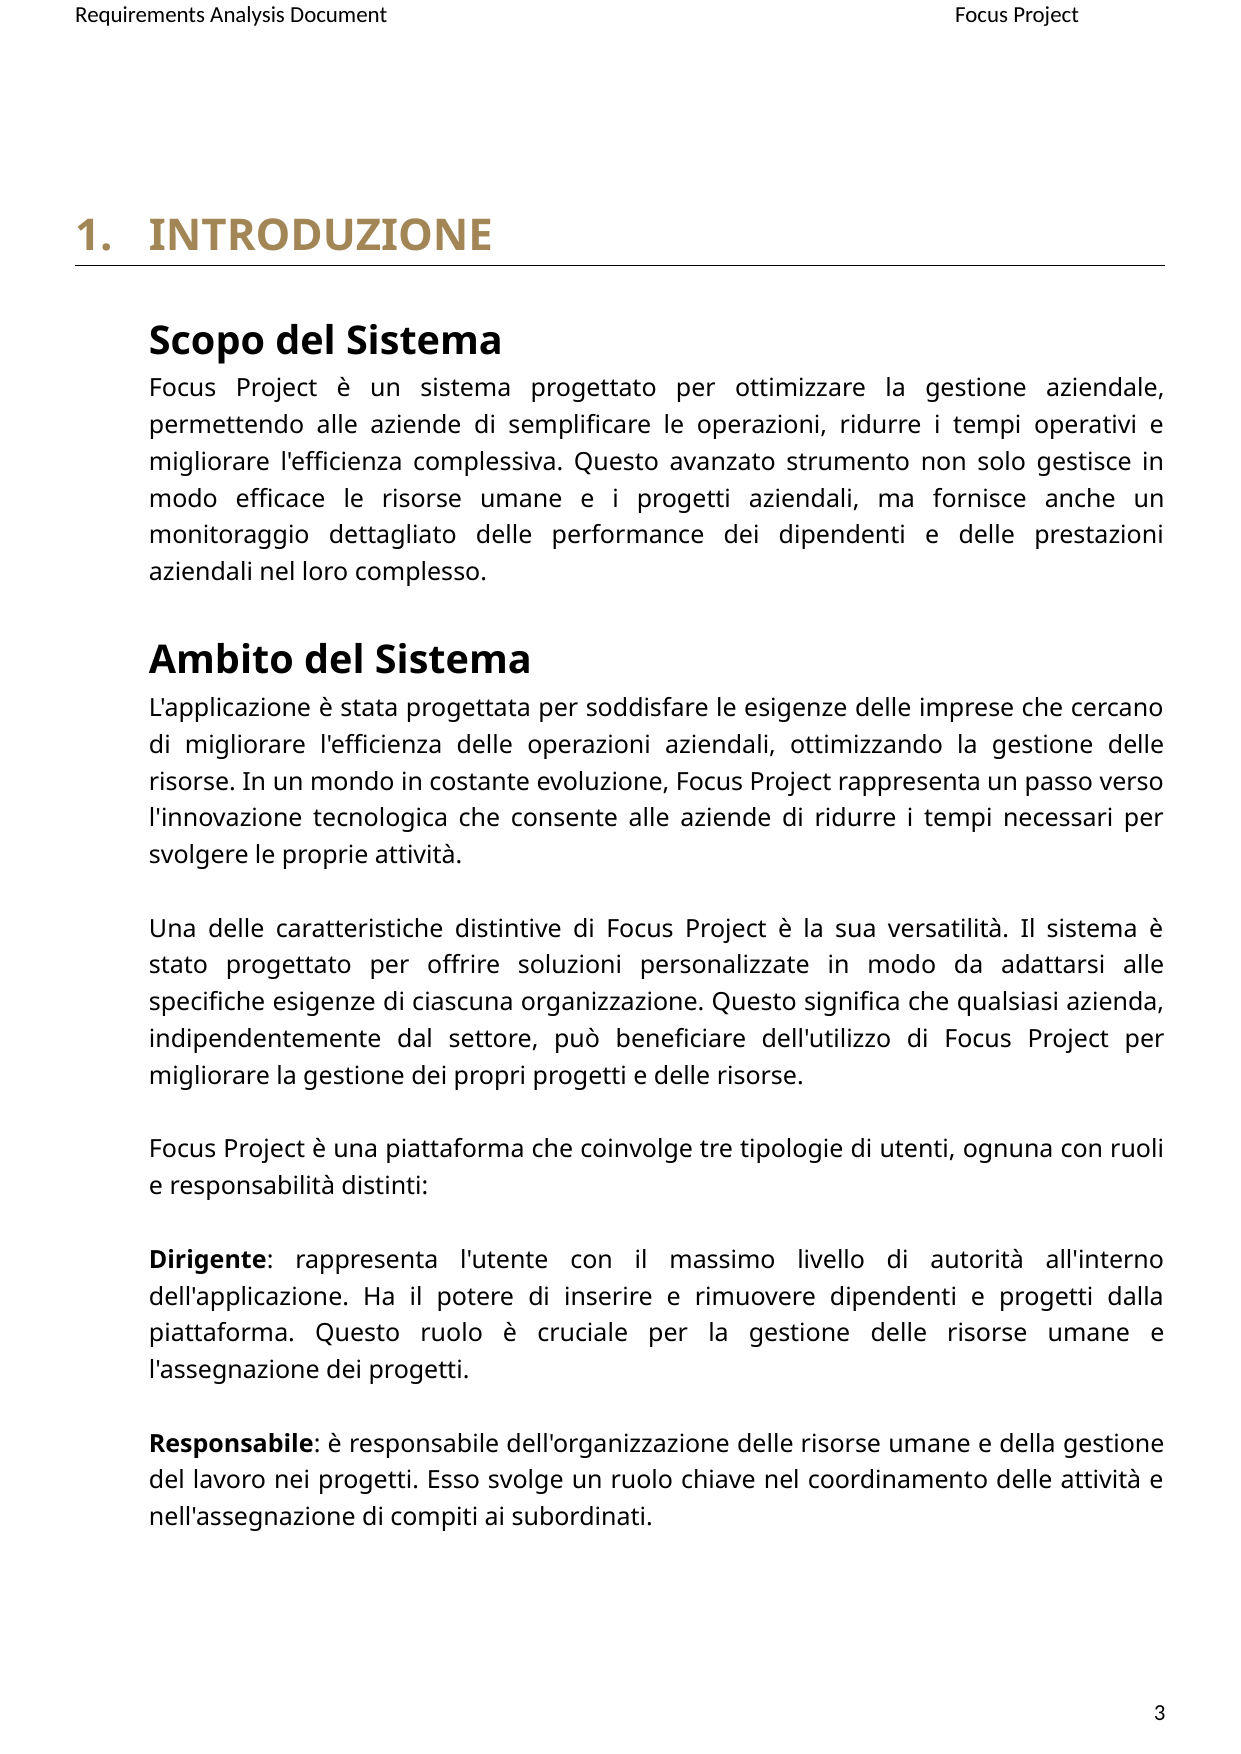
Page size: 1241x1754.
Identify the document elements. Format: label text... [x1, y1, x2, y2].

list INTRODUZIONE [75, 203, 1165, 265]
text Responsabile: è responsabile dell'organizzazione delle risorse umane e della gestione del lavoro nei progetti. Esso svolge un ruolo chiave nel coordinamento delle attività e nell'assegnazione di compiti ai subordinati. [149, 1425, 1165, 1533]
text L'applicazione è stata progettata per soddisfare le esigenze delle imprese che cercano di migliorare l'efficienza delle operazioni aziendali, ottimizzando la gestione delle risorse. In un mondo in costante evoluzione, Focus Project rappresenta un passo verso l'innovazione tecnologica che consente alle aziende di ridurre i tempi necessari per svolgere le proprie attività. [149, 690, 1165, 871]
text Una delle caratteristiche distintive di Focus Project è la sua versatilità. Il sistema è stato progettato per offrire soluzioni personalizzate in modo da adattarsi alle specifiche esigenze di ciascuna organizzazione. Questo significa che qualsiasi azienda, indipendentemente dal settore, può beneficiare dell'utilizzo di Focus Project per migliorare la gestione dei propri progetti e delle risorse. [149, 910, 1165, 1092]
subtitle Ambito del Sistema [75, 632, 1165, 686]
subtitle Scopo del Sistema [75, 312, 1165, 366]
text Focus Project è un sistema progettato per ottimizzare la gestione aziendale, permettendo alle aziende di semplificare le operazioni, ridurre i tempi operativi e migliorare l'efficienza complessiva. Questo avanzato strumento non solo gestisce in modo efficace le risorse umane e i progetti aziendali, ma fornisce anche un monitoraggio dettagliato delle performance dei dipendenti e delle prestazioni aziendali nel loro complesso. [149, 370, 1165, 588]
text Dirigente: rappresenta l'utente con il massimo livello di autorità all'interno dell'applicazione. Ha il potere di inserire e rimuovere dipendenti e progetti dalla piattaforma. Questo ruolo è cruciale per la gestione delle risorse umane e l'assegnazione dei progetti. [149, 1241, 1165, 1386]
text Focus Project è una piattaforma che coinvolge tre tipologie di utenti, ognuna con ruoli e responsabilità distinti: [149, 1131, 1165, 1202]
